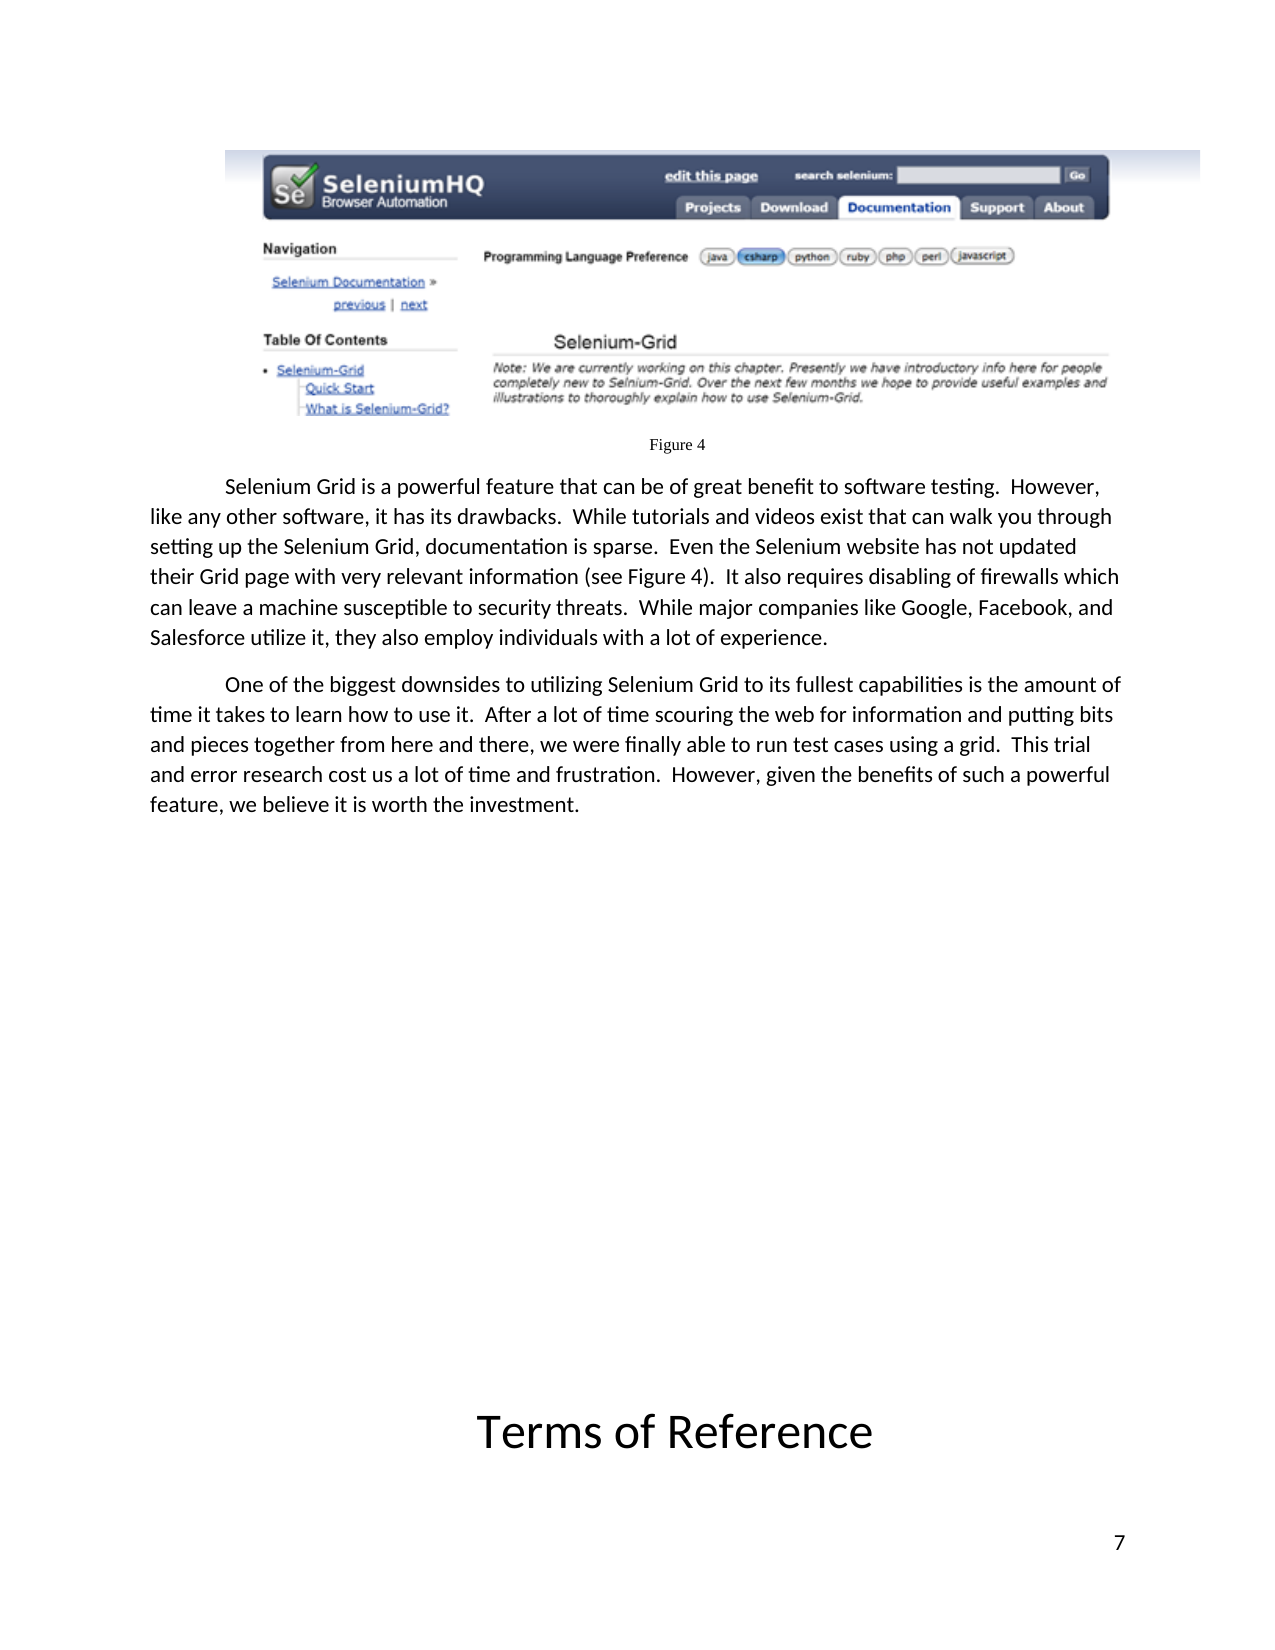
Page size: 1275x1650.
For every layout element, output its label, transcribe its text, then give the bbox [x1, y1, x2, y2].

text One of the biggest downsides to utilizing Selenium Grid to its fullest capabilities is the amount of time it takes to learn how to use it. After a lot of time scouring the web for information and putting bits and pieces together from here and there, we were finally able to run test cases using a grid. This trial and error research cost us a lot of time and frustration. However, given the benefits of such a powerful feature, we believe it is worth the investment. [150, 670, 1125, 818]
text Figure 4 [150, 434, 1125, 454]
text Terms of Reference [150, 1400, 1125, 1461]
text Selenium Grid is a powerful feature that can be of great benefit to software testing. However, like any other software, it has its drawbacks. While tutorials and videos exist that can walk you through setting up the Selenium Grid, documentation is sparse. Even the Selenium website has not updated their Grid page with very relevant information (see Figure 4). It also requires disabling of firewalls which can leave a machine susceptible to security threats. While major companies like Google, Facebook, and Salesforce utilize it, they also employ individuals with a lot of experience. [150, 472, 1125, 651]
picture [225, 150, 1200, 416]
